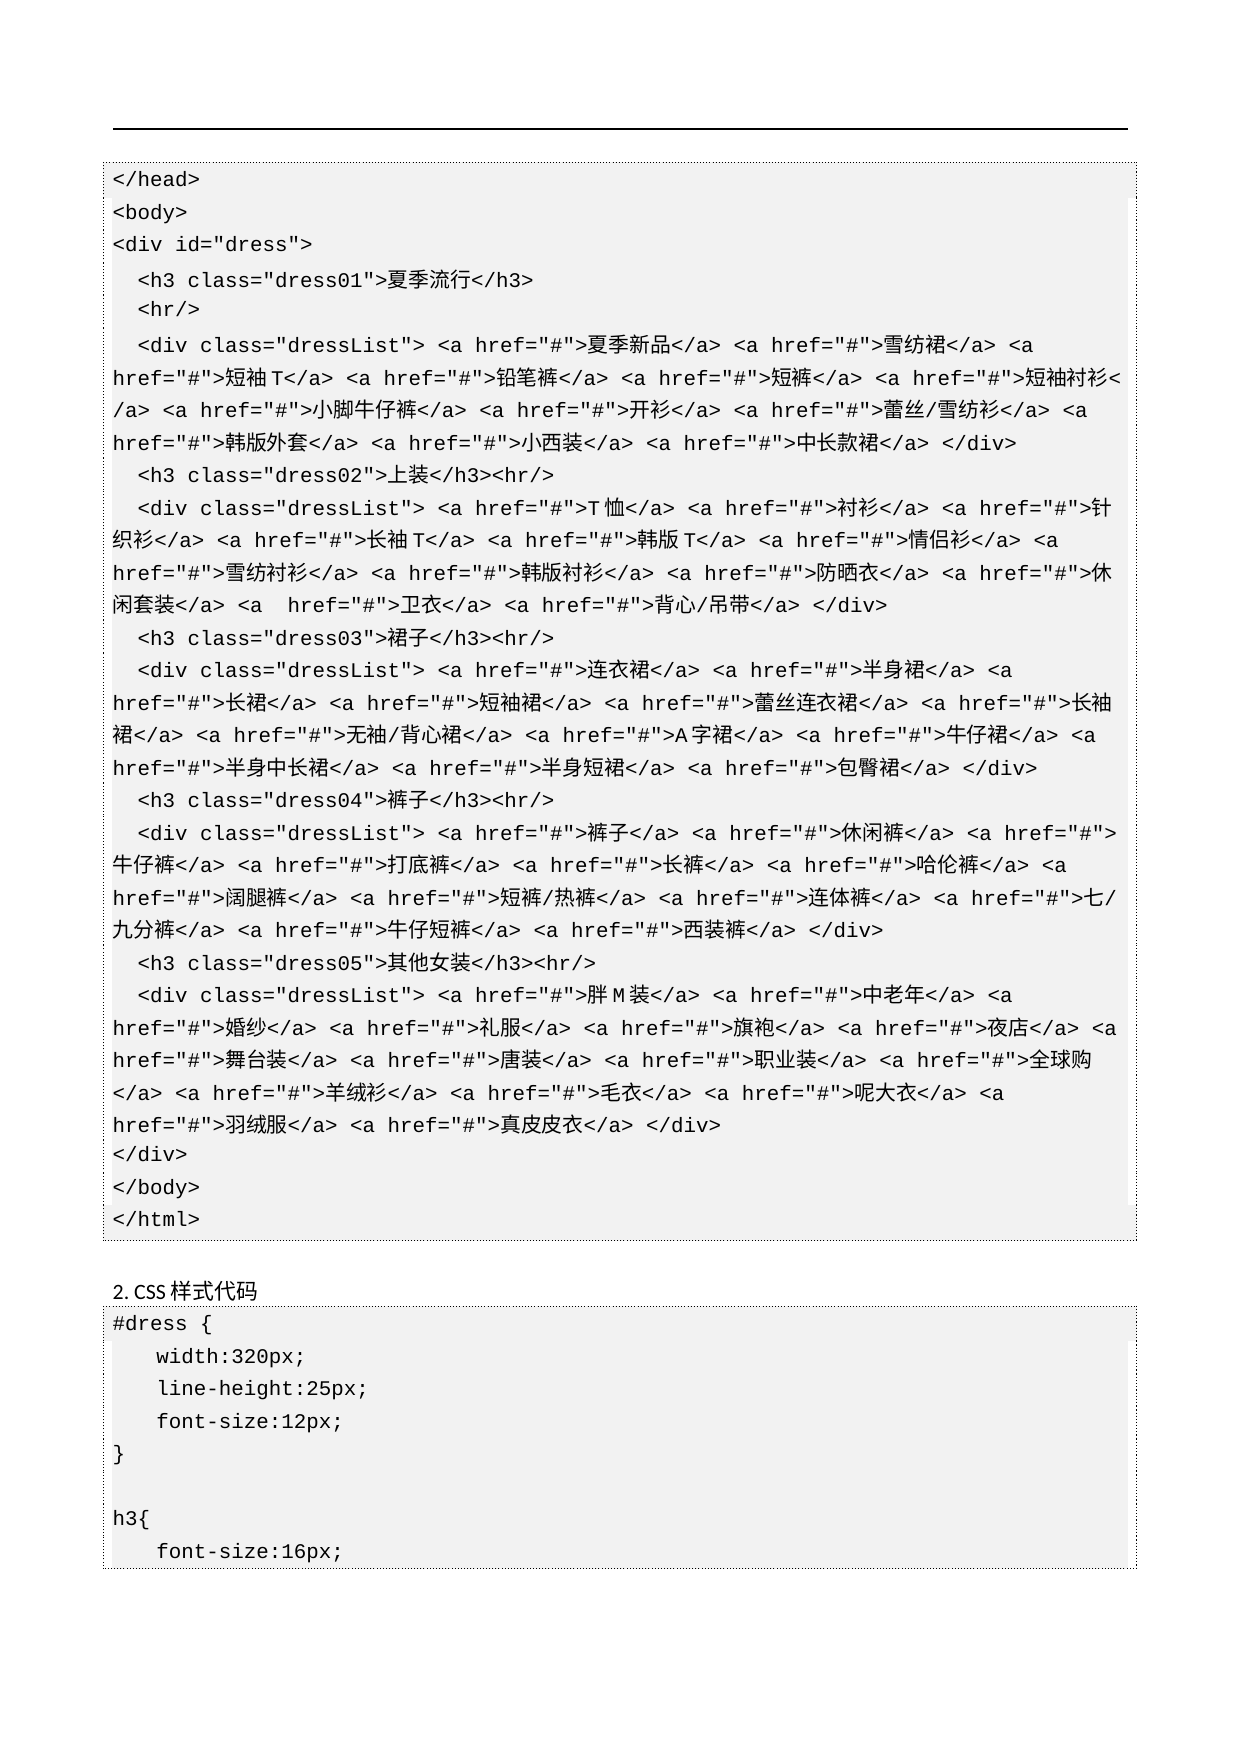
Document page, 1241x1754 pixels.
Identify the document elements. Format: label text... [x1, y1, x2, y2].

text <div id="dress"> [112, 230, 1128, 263]
text <body> [112, 198, 1128, 230]
text </html> [103, 1202, 1137, 1241]
text font-size:12px; [112, 1406, 1128, 1439]
text line-height:25px; [112, 1374, 1128, 1406]
text <hr/> [112, 295, 1128, 328]
text </head> [103, 162, 1137, 198]
text 2. CSS样式代码 [112, 1273, 1128, 1306]
text <h3 class="dress01">夏季流行</h3> [112, 263, 1128, 295]
text <h3 class="dress02">上装</h3><hr/> [112, 458, 1128, 490]
text <h3 class="dress04">裤子</h3><hr/> [112, 783, 1128, 815]
text <h3 class="dress05">其他女装</h3><hr/> [112, 945, 1128, 978]
text <div class="dressList"> <a href="#">胖M装</a> <a href="#">中老年</a> <a href="#">婚纱</a> <a href="#">礼服</a> <a href="#">旗袍</a> <a href="#">夜店</a> <a href="#">舞台装</a> <a href="#">唐装</a> <a href="#">职业装</a> <a href="#">全球购</a> <a href="#">羊绒衫</a> <a href="#">毛衣</a> <a href="#">呢大衣</a> <a href="#">羽绒服</a> <a href="#">真皮皮衣</a> </div> [112, 978, 1128, 1140]
text #dress { [103, 1306, 1137, 1341]
text <h3 class="dress03">裙子</h3><hr/> [112, 620, 1128, 653]
text h3{ [112, 1504, 1128, 1536]
text <div class="dressList"> <a href="#">连衣裙</a> <a href="#">半身裙</a> <a href="#">长裙</a> <a href="#">短袖裙</a> <a href="#">蕾丝连衣裙</a> <a href="#">长袖裙</a> <a href="#">无袖/背心裙</a> <a href="#">A字裙</a> <a href="#">牛仔裙</a> <a href="#">半身中长裙</a> <a href="#">半身短裙</a> <a href="#">包臀裙</a> </div> [112, 653, 1128, 783]
text font-size:16px; [112, 1536, 1128, 1569]
text } [112, 1439, 1128, 1471]
text <div class="dressList"> <a href="#">T恤</a> <a href="#">衬衫</a> <a href="#">针织衫</a> <a href="#">长袖T</a> <a href="#">韩版T</a> <a href="#">情侣衫</a> <a href="#">雪纺衬衫</a> <a href="#">韩版衬衫</a> <a href="#">防晒衣</a> <a href="#">休闲套装</a> <a href="#">卫衣</a> <a href="#">背心/吊带</a> </div> [112, 490, 1128, 620]
text <div class="dressList"> <a href="#">夏季新品</a> <a href="#">雪纺裙</a> <a href="#">短袖T</a> <a href="#">铅笔裤</a> <a href="#">短裤</a> <a href="#">短袖衬衫</a> <a href="#">小脚牛仔裤</a> <a href="#">开衫</a> <a href="#">蕾丝/雪纺衫</a> <a href="#">韩版外套</a> <a href="#">小西装</a> <a href="#">中长款裙</a> </div> [112, 328, 1128, 458]
text <div class="dressList"> <a href="#">裤子</a> <a href="#">休闲裤</a> <a href="#">牛仔裤</a> <a href="#">打底裤</a> <a href="#">长裤</a> <a href="#">哈伦裤</a> <a href="#">阔腿裤</a> <a href="#">短裤/热裤</a> <a href="#">连体裤</a> <a href="#">七/九分裤</a> <a href="#">牛仔短裤</a> <a href="#">西装裤</a> </div> [112, 815, 1128, 945]
text </div> [112, 1140, 1128, 1173]
text </body> [112, 1173, 1128, 1202]
text width:320px; [112, 1341, 1128, 1374]
